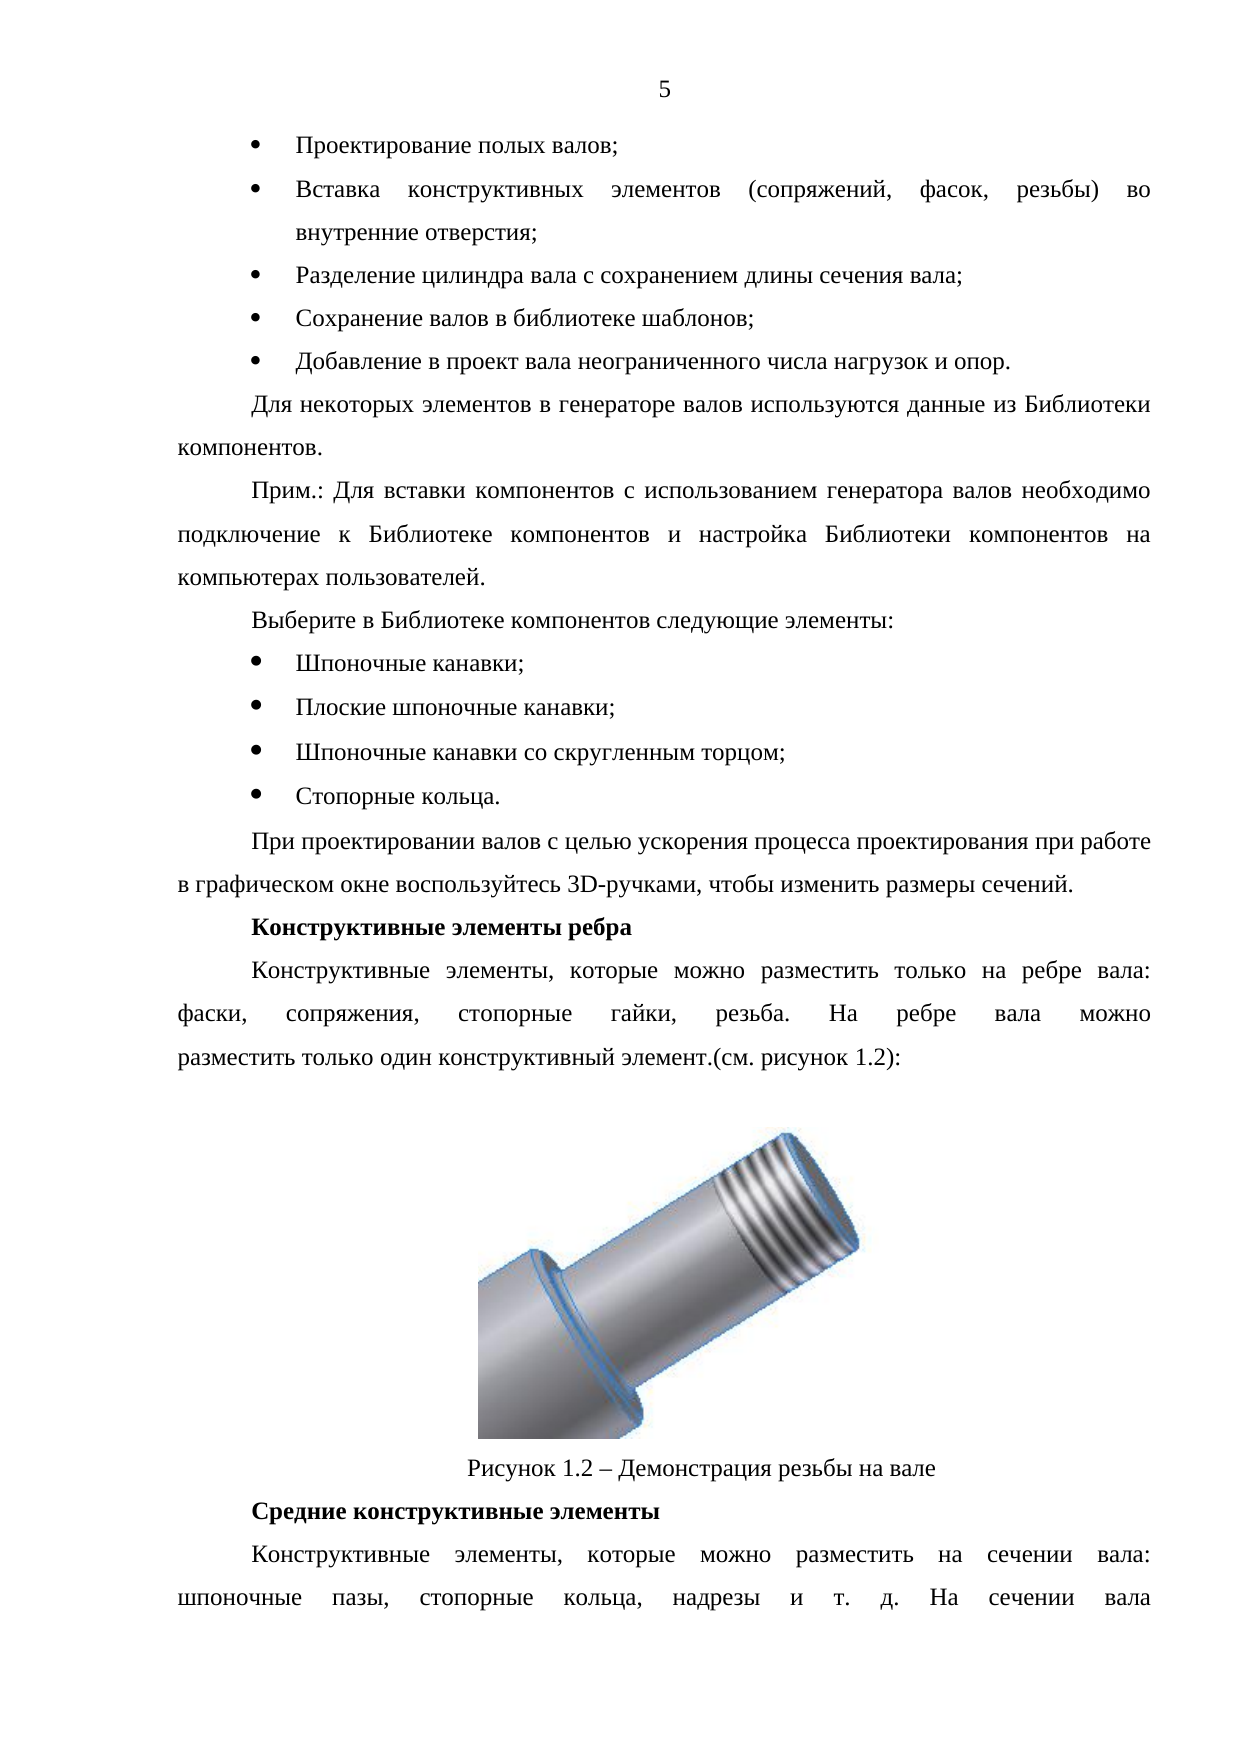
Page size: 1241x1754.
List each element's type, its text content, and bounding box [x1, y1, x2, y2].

text При проектировании валов с целью ускорения процесса проектирования при работе в графическом окне воспользуйтесь 3D-ручками, чтобы изменить размеры сечений. [177, 826, 1152, 898]
text Рисунок 1.2 – Демонстрация резьбы на вале [177, 1453, 1152, 1482]
text Для некоторых элементов в генераторе валов используются данные из Библиотеки компонентов. [177, 389, 1152, 461]
list Добавление в проект вала неограниченного числа нагрузок и опор. [251, 346, 1152, 375]
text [177, 1539, 1152, 1611]
list Шпоночные канавки; [251, 648, 1152, 678]
text Выберите в Библиотеке компонентов следующие элементы: [177, 605, 1152, 634]
list Шпоночные канавки со скругленным торцом; [251, 737, 1152, 767]
list Плоские шпоночные канавки; [251, 692, 1152, 722]
list Вставка конструктивных элементов (сопряжений, фасок, резьбы) во внутренние отверстия; [251, 174, 1152, 246]
text Прим.: Для вставки компонентов с использованием генератора валов необходимо подключение к Библиотеке компонентов и настройка Библиотеки компонентов на компьютерах пользователей. [177, 476, 1152, 591]
list Стопорные кольца. [251, 781, 1152, 811]
list Разделение цилиндра вала с сохранением длины сечения вала; [251, 260, 1152, 289]
list Сохранение валов в библиотеке шаблонов; [251, 303, 1152, 332]
text Конструктивные элементы, которые можно разместить только на ребре вала: фаски, сопряжения, стопорные гайки, резьба. На ребре вала можно разместить только один конструктивный элемент.(см. рисунок 1.2): [177, 955, 1152, 1070]
picture [478, 1127, 925, 1439]
text Средние конструктивные элементы [177, 1496, 1152, 1525]
list Проектирование полых валов; [251, 131, 1152, 159]
text Конструктивные элементы ребра [177, 912, 1152, 941]
